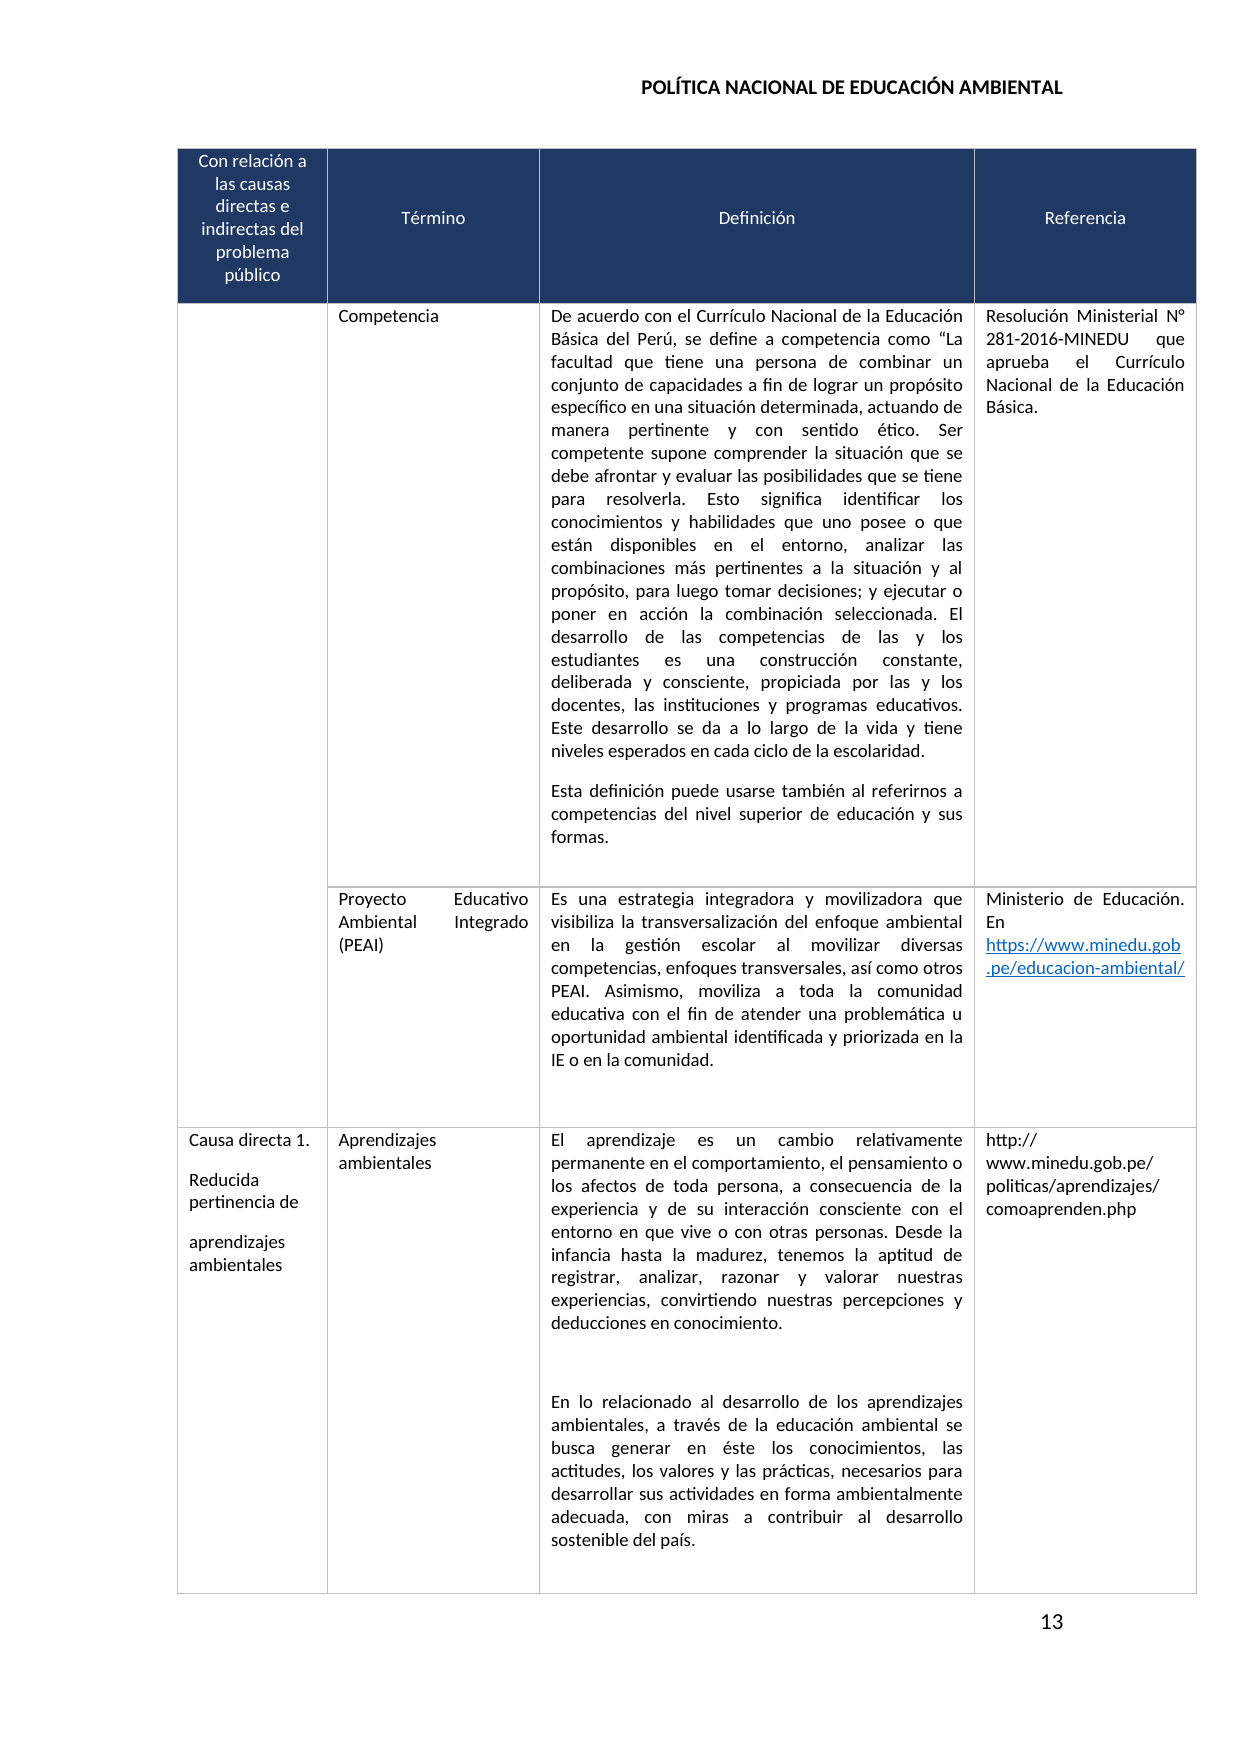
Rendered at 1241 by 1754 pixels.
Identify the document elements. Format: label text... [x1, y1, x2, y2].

table_cell Es una estrategia integradora y movilizadora que visibiliza la transversalización del enfoque ambiental en la gestión escolar al movilizar diversas competencias, enfoques transversales, así como otros PEAI. Asimismo, moviliza a toda la comunidad educativa con el fin de atender una problemática u oportunidad ambiental identificada y priorizada en la IE o en la comunidad. [540, 888, 974, 1127]
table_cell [975, 1128, 1196, 1593]
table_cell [178, 1128, 327, 1593]
table_cell Ministerio de Educación. En https://www.minedu.gob.pe/educacion-ambiental/ [975, 888, 1196, 1127]
table_cell Aprendizajes ambientales [328, 1128, 539, 1593]
table_cell De acuerdo con el Currículo Nacional de la Educación Básica del Perú, se define a competencia como “La facultad que tiene una persona de combinar un conjunto de capacidades a fin de lograr un propósito específico en una situación determinada, actuando de manera pertinente y con sentido ético. Ser competente supone comprender la situación que se debe afrontar y evaluar las posibilidades que se tiene para resolverla. Esto significa identificar los conocimientos y habilidades que uno posee o que están disponibles en el entorno, analizar las combinaciones más pertinentes a la situación y al propósito, para luego tomar decisiones; y ejecutar o poner en acción la combinación seleccionada. El desarrollo de las competencias de las y los estudiantes es una construcción constante, deliberada y consciente, propiciada por las y los docentes, las instituciones y programas educativos. Este desarrollo se da a lo largo de la vida y tiene niveles esperados en cada ciclo de la escolaridad. Esta definición puede usarse también al referirnos a competencias del nivel superior de educación y sus formas. [540, 304, 974, 886]
table_header Con relación a las causas directas e indirectas del problema público [178, 149, 327, 303]
table_header Definición [540, 149, 974, 303]
table_header Término [328, 149, 539, 303]
table_header Referencia [975, 149, 1196, 303]
table_cell Proyecto Educativo Ambiental Integrado (PEAI) [328, 888, 539, 1127]
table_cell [540, 1128, 974, 1593]
table_cell Competencia [328, 304, 539, 886]
table_cell Resolución Ministerial N° 281-2016-MINEDU que aprueba el Currículo Nacional de la Educación Básica. [975, 304, 1196, 886]
